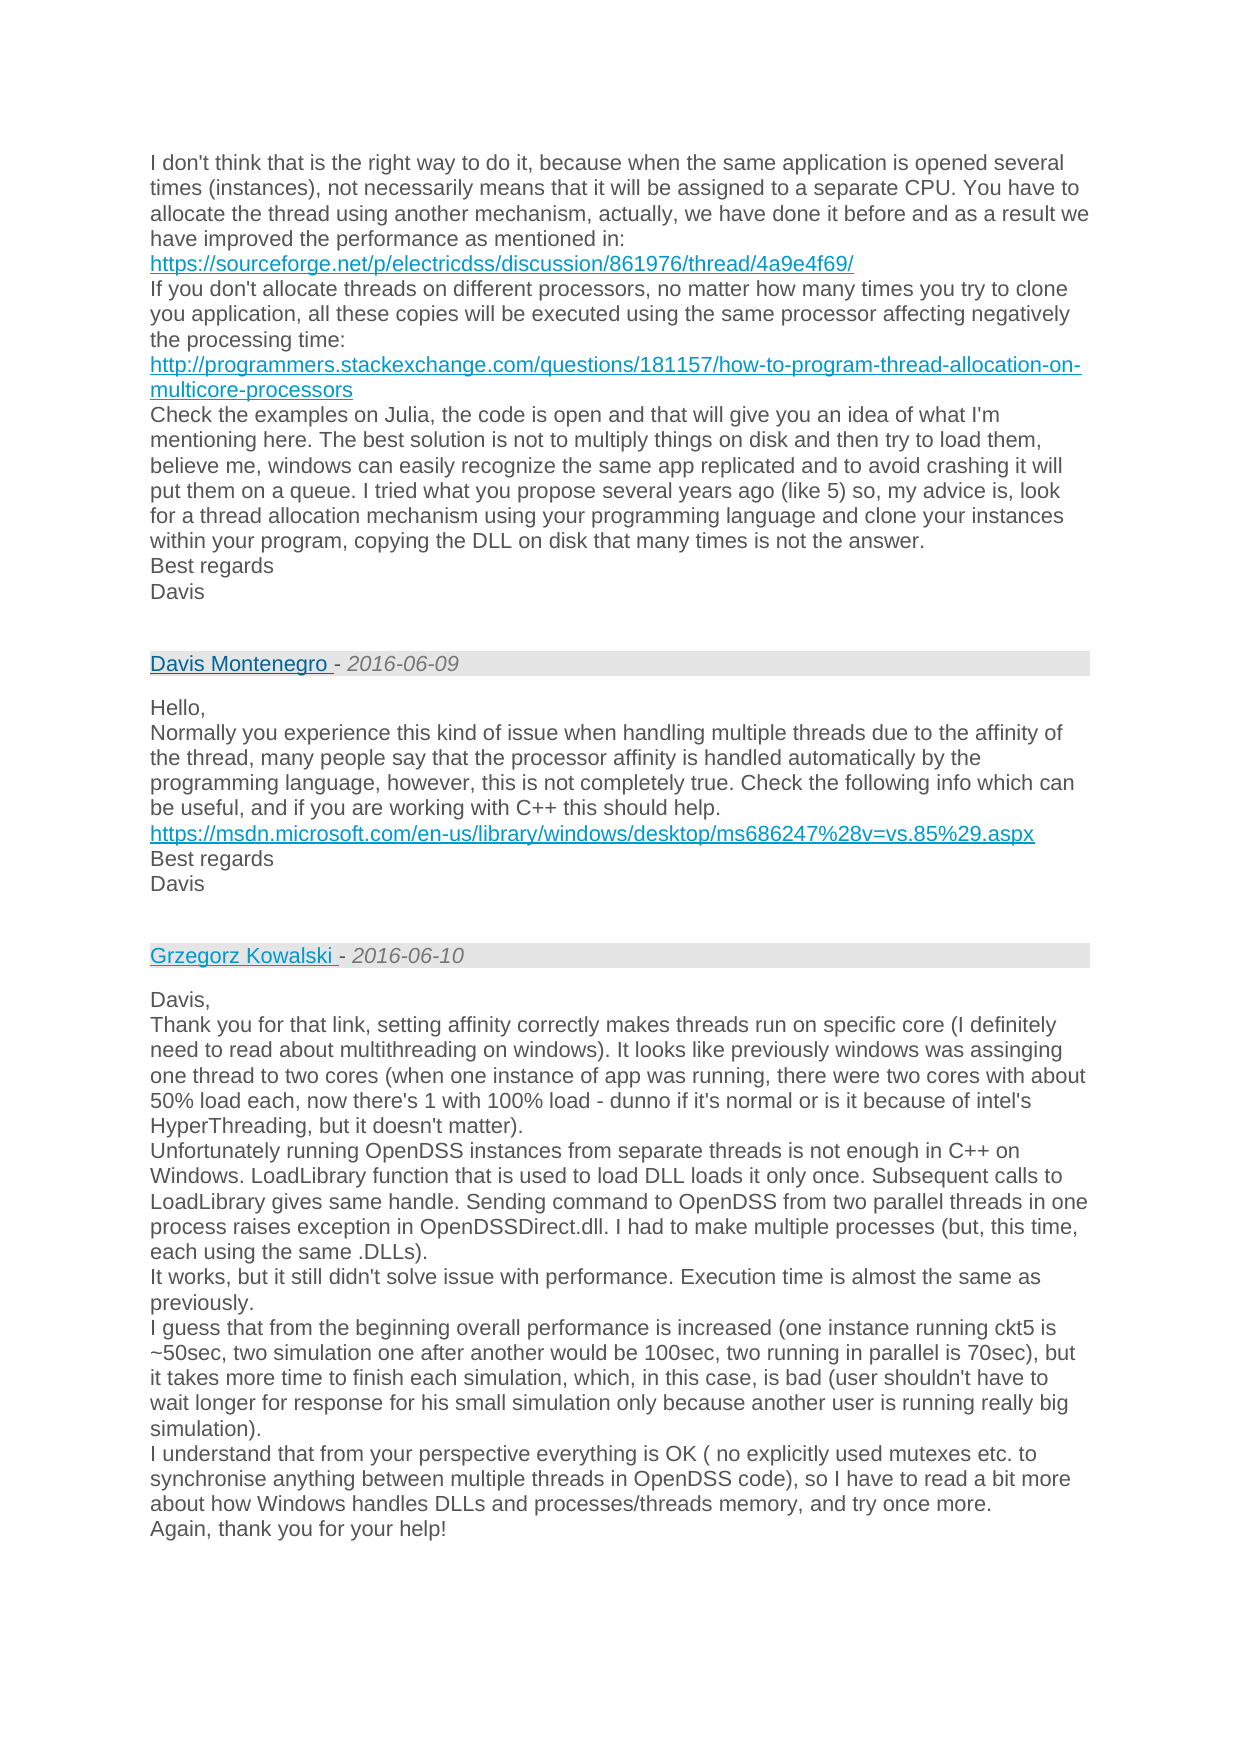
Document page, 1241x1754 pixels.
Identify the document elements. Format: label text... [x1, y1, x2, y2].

text Again, thank you for your help! [150, 1516, 1090, 1541]
text It works, but it still didn't solve issue with performance. Execution time is almost the same as previously. I guess that from the beginning overall performance is increased (one instance running ckt5 is ~50sec, two simulation one after another would be 100sec, two running in parallel is 70sec), but it takes more time to finish each simulation, which, in this case, is bad (user shouldn't have to wait longer for response for his small simulation only because another user is running really big simulation). [150, 1264, 1090, 1441]
text I don't think that is the right way to do it, because when the same application is opened several times (instances), not necessarily means that it will be assigned to a separate CPU. You have to allocate the thread using another mechanism, actually, we have done it before and as a result we have improved the performance as mentioned in: [150, 150, 1090, 251]
text Best regards [150, 553, 1090, 578]
text http://programmers.stackexchange.com/questions/181157/how-to-program-thread-allocation-on-multicore-processors [150, 352, 1090, 402]
text Davis [150, 871, 1090, 896]
text Davis Montenegro - 2016-06-09 [150, 651, 1090, 676]
text Unfortunately running OpenDSS instances from separate threads is not enough in C++ on Windows. LoadLibrary function that is used to load DLL loads it only once. Subsequent calls to LoadLibrary gives same handle. Sending command to OpenDSS from two parallel threads in one process raises exception in OpenDSSDirect.dll. I had to make multiple processes (but, this time, each using the same .DLLs). [150, 1138, 1090, 1264]
text Hello, [150, 694, 1090, 720]
text Davis [150, 578, 1090, 604]
text I understand that from your perspective everything is OK ( no explicitly used mutexes etc. to synchronise anything between multiple threads in OpenDSS code), so I have to read a bit more about how Windows handles DLLs and processes/threads memory, and try once more. [150, 1441, 1090, 1516]
text https://msdn.microsoft.com/en-us/library/windows/desktop/ms686247%28v=vs.85%29.aspx [150, 821, 1090, 846]
text Grzegorz Kowalski - 2016-06-10 [150, 943, 1090, 968]
text Check the examples on Julia, the code is open and that will give you an idea of what I'm mentioning here. The best solution is not to multiply things on disk and then try to load them, believe me, windows can easily recognize the same app replicated and to avoid crashing it will put them on a queue. I tried what you propose several years ago (like 5) so, my advice is, look for a thread allocation mechanism using your programming language and clone your instances within your program, copying the DLL on disk that many times is not the answer. [150, 402, 1090, 553]
text Davis, Thank you for that link, setting affinity correctly makes threads run on specific core (I definitely need to read about multithreading on windows). It looks like previously windows was assinging one thread to two cores (when one instance of app was running, there were two cores with about 50% load each, now there's 1 with 100% load - dunno if it's normal or is it because of intel's HyperThreading, but it doesn't matter). [150, 987, 1090, 1138]
text Normally you experience this kind of issue when handling multiple threads due to the affinity of the thread, many people say that the processor affinity is handled automatically by the programming language, however, this is not completely true. Check the following info which can be useful, and if you are working with C++ this should help. [150, 720, 1090, 821]
text https://sourceforge.net/p/electricdss/discussion/861976/thread/4a9e4f69/ [150, 251, 1090, 276]
text Best regards [150, 846, 1090, 871]
text If you don't allocate threads on different processors, no matter how many times you try to clone you application, all these copies will be executed using the same processor affecting negatively the processing time: [150, 276, 1090, 352]
